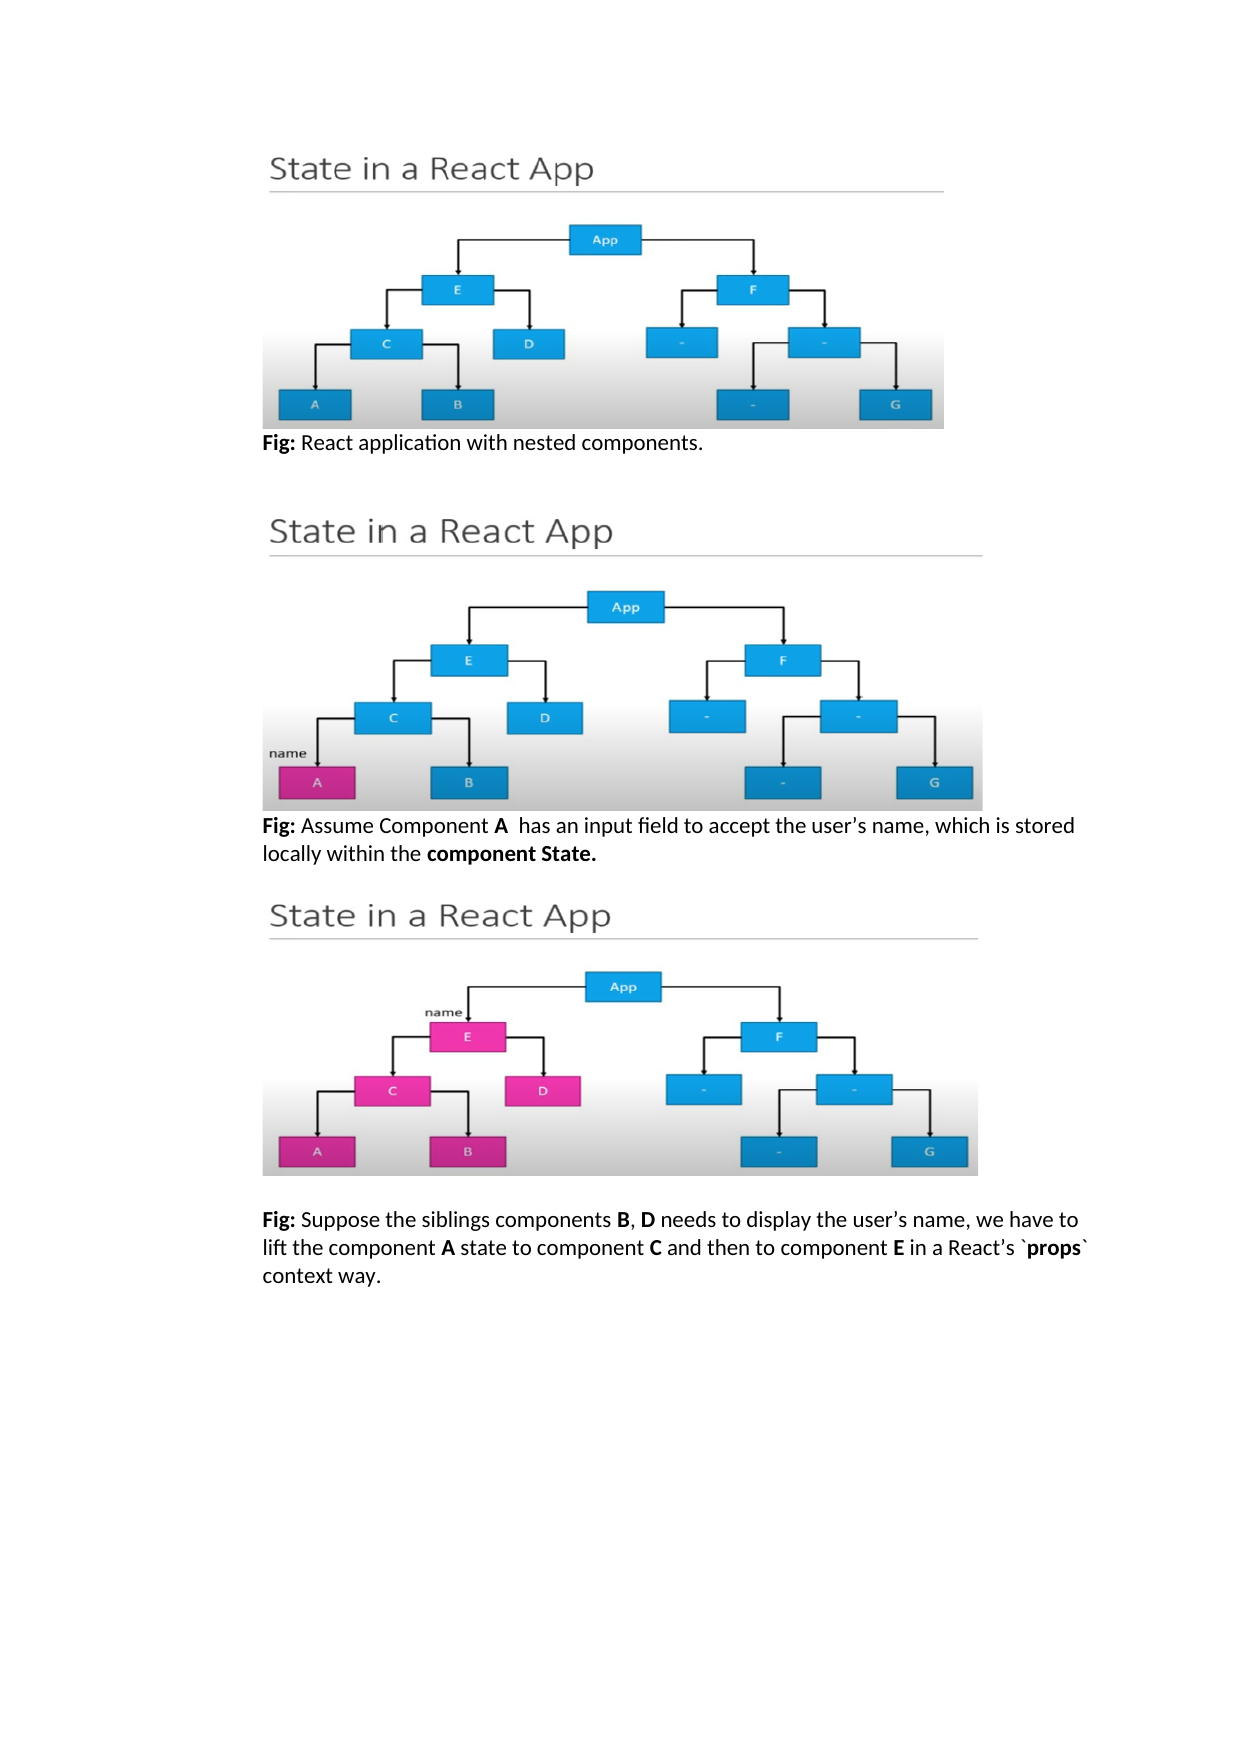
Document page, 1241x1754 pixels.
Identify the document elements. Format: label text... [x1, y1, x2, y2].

picture [262, 896, 979, 1176]
picture [262, 150, 944, 429]
text Fig: Suppose the siblings components B, D needs to display the user’s name, we have to lift the component A state to component C and then to component E in a React’s `props` context way. [262, 1205, 1090, 1289]
picture [262, 514, 983, 811]
